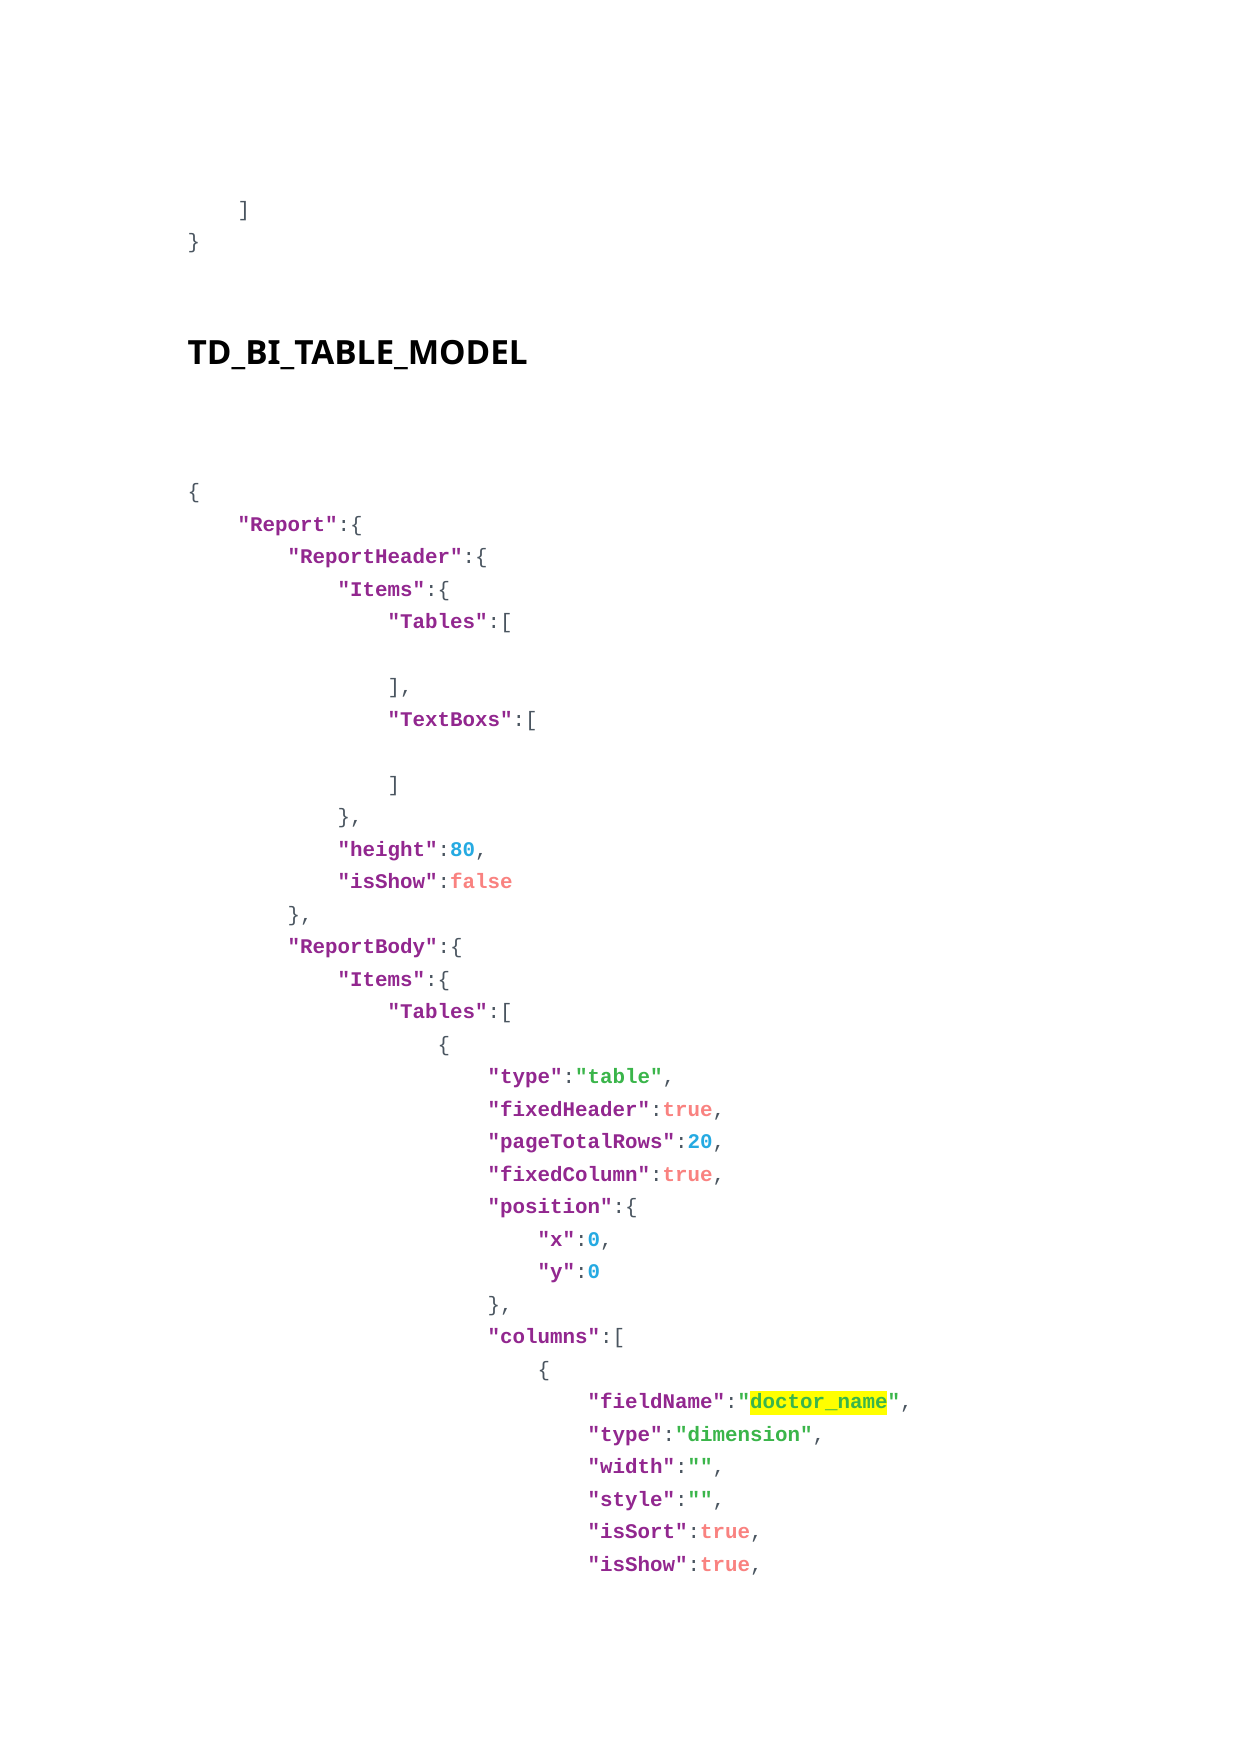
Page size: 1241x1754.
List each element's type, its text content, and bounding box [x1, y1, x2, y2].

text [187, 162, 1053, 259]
subtitle TD_BI_TABLE_MODEL [187, 319, 1053, 384]
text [187, 477, 1053, 1582]
